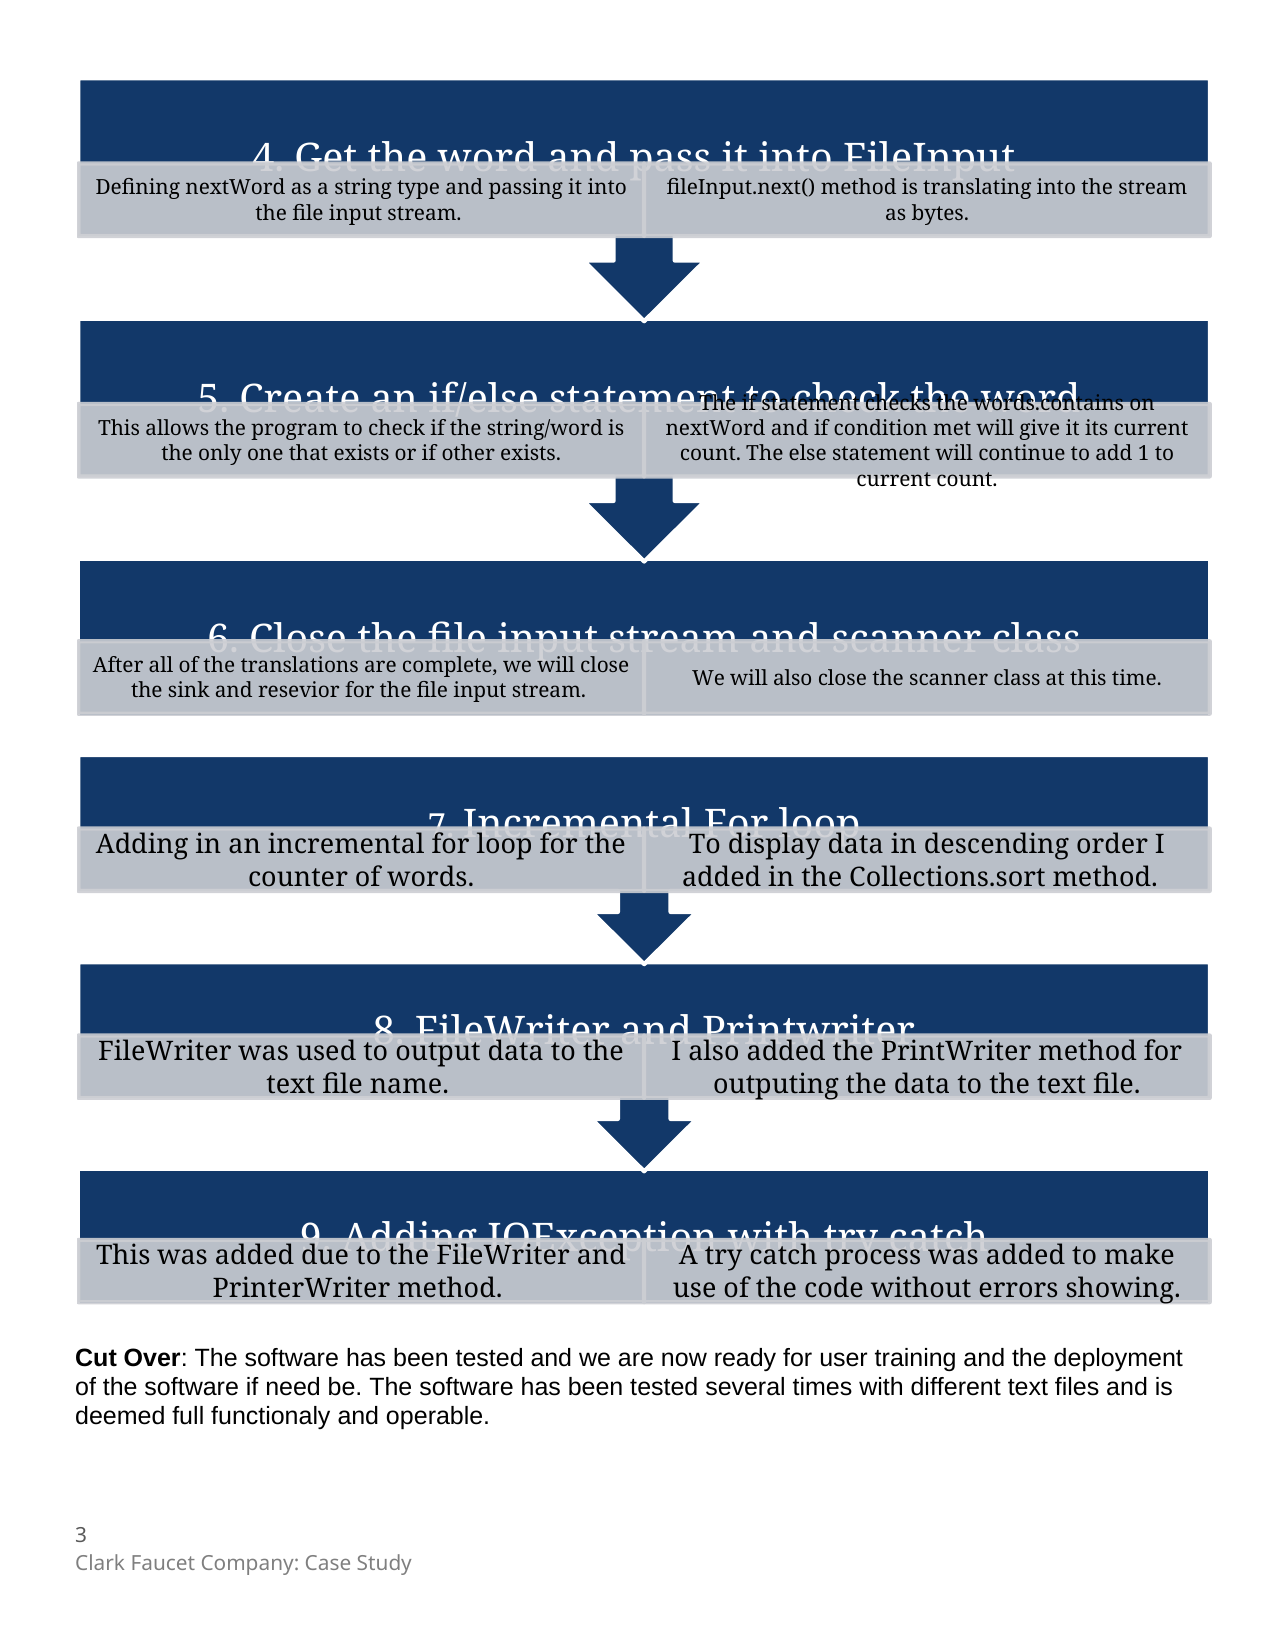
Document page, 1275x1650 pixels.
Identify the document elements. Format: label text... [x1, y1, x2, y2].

text Cut Over: The software has been tested and we are now ready for user training and the deployment of the software if need be. The software has been tested several times with different text files and is deemed full functionaly and operable. [75, 1343, 1200, 1429]
